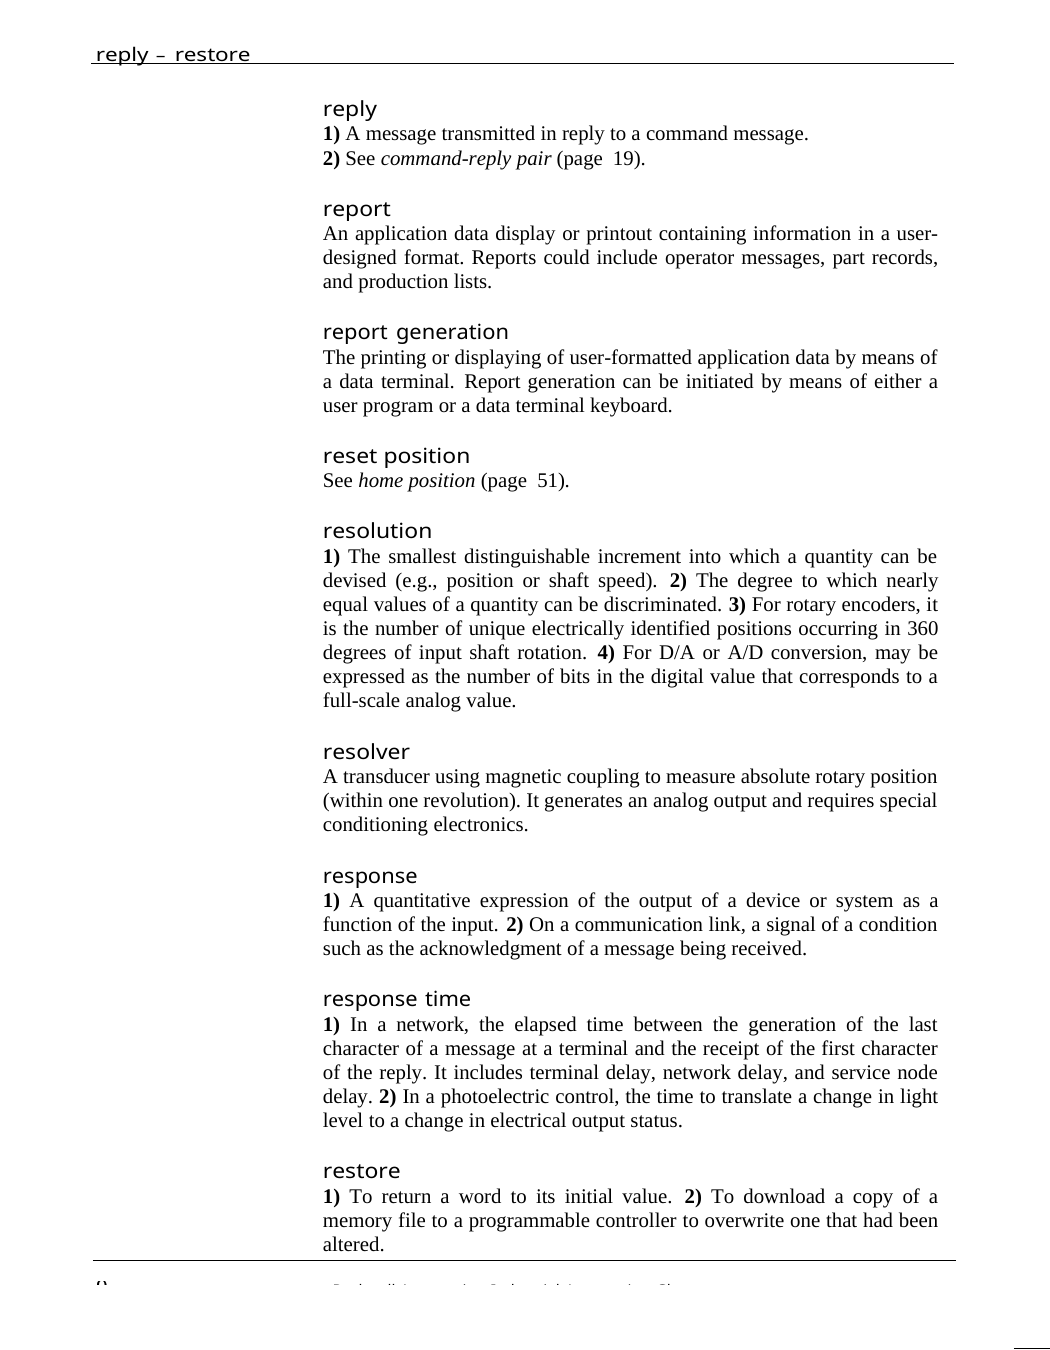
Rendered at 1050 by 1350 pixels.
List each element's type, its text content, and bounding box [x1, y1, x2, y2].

text A transducer using magnetic coupling to measure absolute rotary position (within one revolution). It generates an analog output and requires special conditioning electronics. [323, 764, 938, 836]
text report generation [323, 320, 969, 345]
text 1) To return a word to its initial value. 2) To download a copy of a memory file to a programmable controller to overwrite one that had been altered. [323, 1184, 938, 1256]
text The printing or displaying of user-formatted application data by means of a data terminal. Report generation can be initiated by means of either a user program or a data terminal keyboard. [323, 345, 939, 417]
text An application data display or printout containing information in a user-designed format. Reports could include operator messages, part records, and production lists. [323, 221, 938, 293]
text reset position [323, 444, 969, 468]
text 1) In a network, the elapsed time between the generation of the last character of a message at a terminal and the receipt of the first character of the reply. It includes terminal delay, network delay, and service node delay. 2) In a photoelectric control, the time to translate a change in light level to a change in electrical output status. [323, 1012, 938, 1132]
text restore [323, 1159, 969, 1184]
text See home position (page 51). [323, 468, 969, 492]
text response [323, 864, 969, 888]
text reply - restore [91, 41, 969, 67]
text 1) The smallest distinguishable increment into which a quantity can be devised (e.g., position or shaft speed). 2) The degree to which nearly equal values of a quantity can be discriminated. 3) For rotary encoders, it is the number of unique electrically identified positions occurring in 360 degrees of input shaft rotation. 4) For D/A or A/D conversion, may be expressed as the number of bits in the digital value that corresponds to a full-scale analog value. [323, 544, 938, 712]
text report [323, 197, 969, 221]
text resolution [323, 519, 969, 544]
text 1) A quantitative expression of the output of a device or system as a function of the input. 2) On a communication link, a signal of a condition such as the acknowledgment of a message being received. [323, 888, 938, 960]
text reply [323, 97, 969, 122]
list A message transmitted in reply to a command message. [323, 122, 969, 145]
text response time [323, 987, 969, 1012]
list See command-reply pair (page 19). [323, 146, 969, 170]
text resolver [323, 740, 969, 764]
